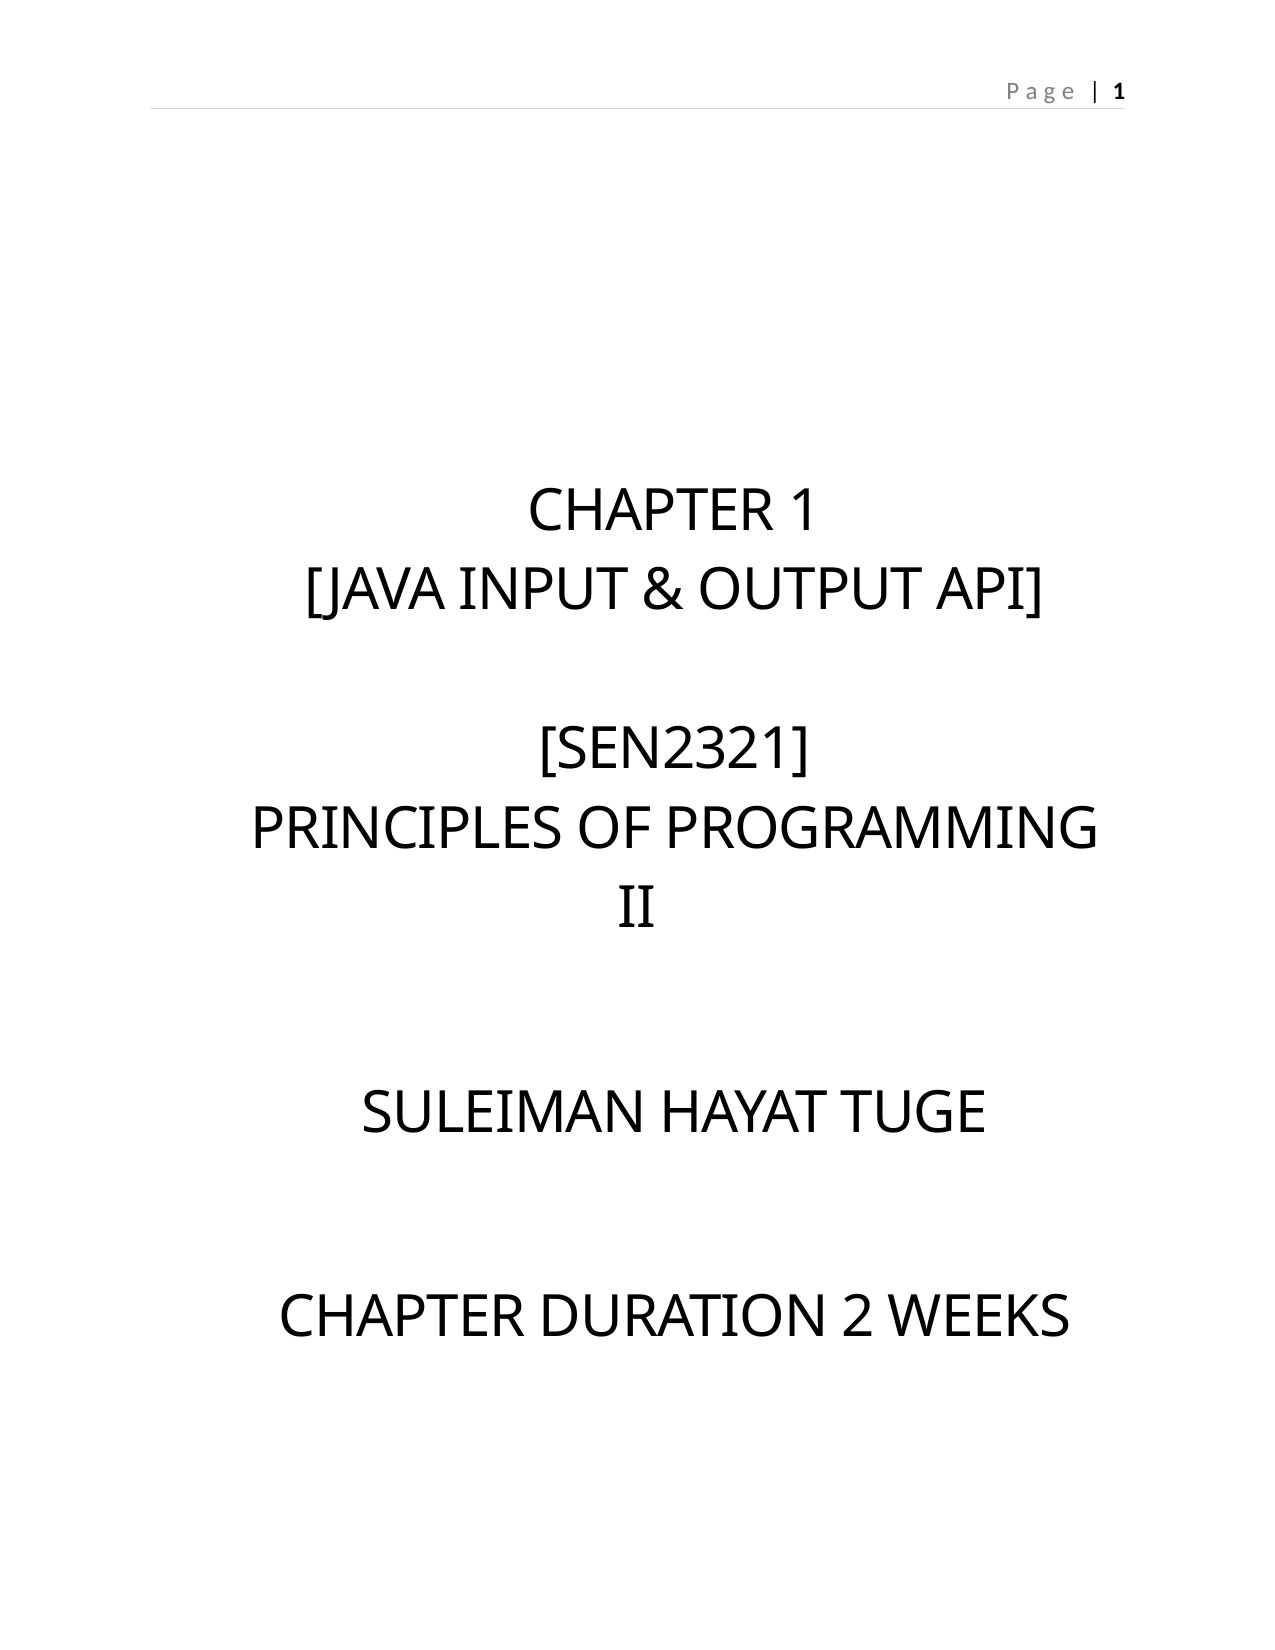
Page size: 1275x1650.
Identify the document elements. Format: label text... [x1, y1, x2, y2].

title CHAPTER DURATION 2 WEEKS [150, 1274, 1125, 1353]
title [JAVA INPUT & OUTPUT API] [150, 547, 1125, 627]
title PRINCIPLES OF PROGRAMMING II [150, 786, 1125, 945]
title SULEIMAN HAYAT TUGE [150, 1069, 1125, 1149]
title [SEN2321] [150, 706, 1125, 786]
title CHAPTER 1 [150, 468, 1125, 547]
